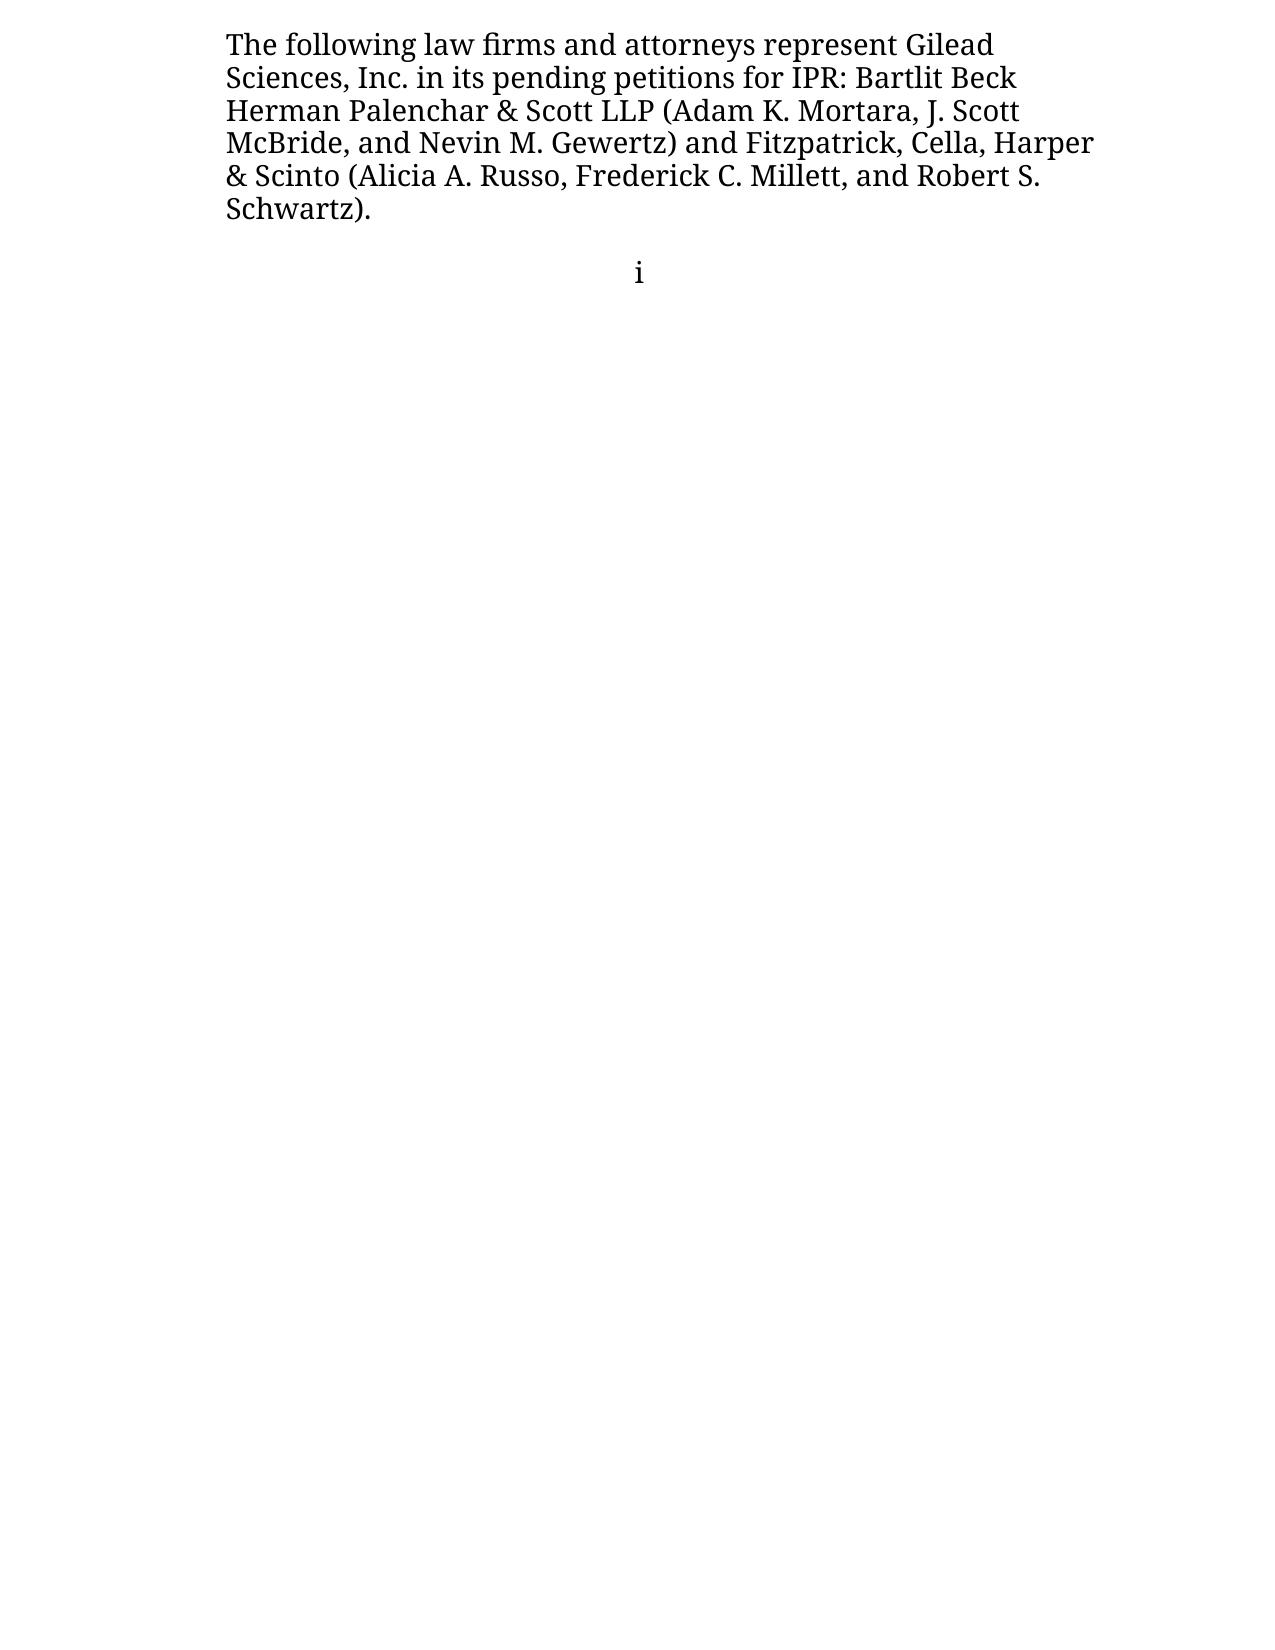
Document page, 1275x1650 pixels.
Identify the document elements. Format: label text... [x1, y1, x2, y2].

text The following law firms and attorneys represent Gilead Sciences, Inc. in its pending petitions for IPR: Bartlit Beck Herman Palenchar & Scott LLP (Adam K. Mortara, J. Scott McBride, and Nevin M. Gewertz) and Fitzpatrick, Cella, Harper & Scinto (Alicia A. Russo, Frederick C. Millett, and Robert S. [226, 29, 1113, 193]
text i [151, 258, 1128, 290]
text Schwartz). [226, 194, 1128, 226]
